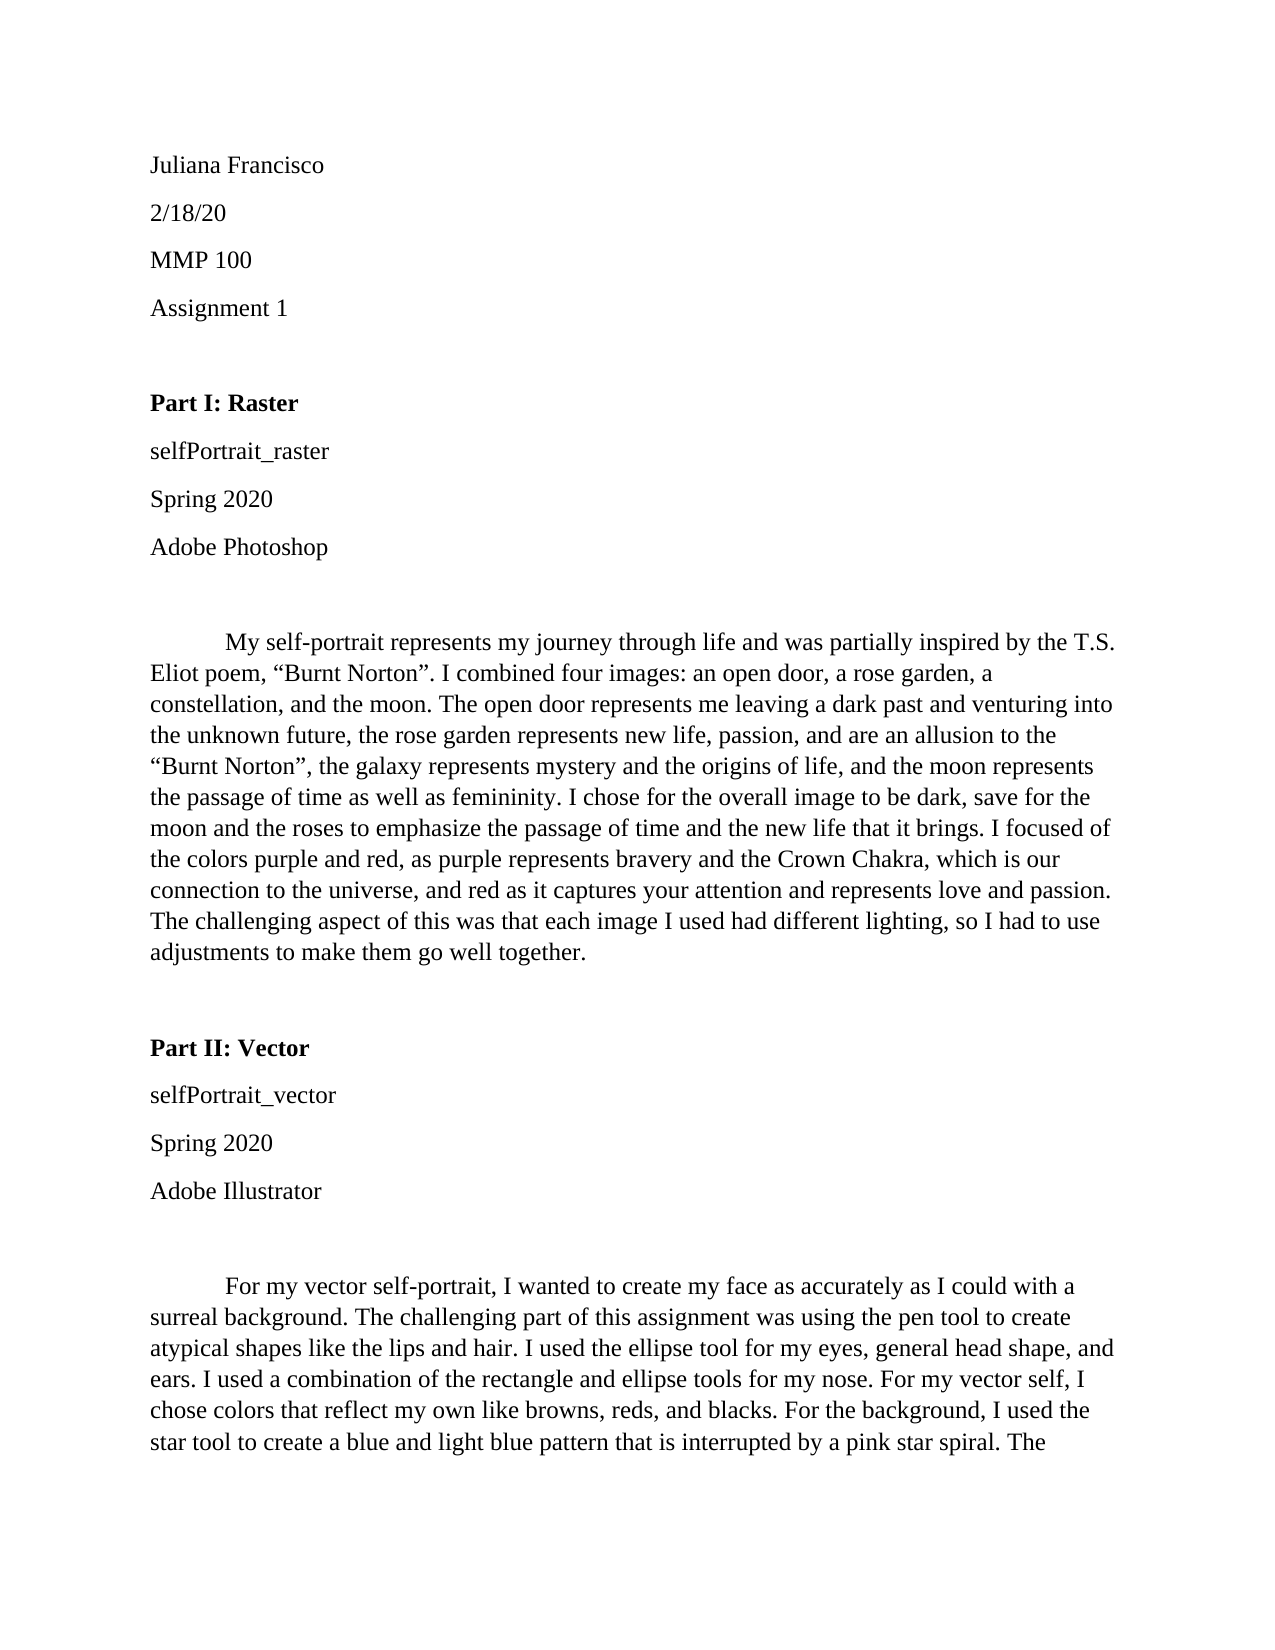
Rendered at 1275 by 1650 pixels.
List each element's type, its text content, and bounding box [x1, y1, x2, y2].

text selfPortrait_raster [150, 436, 1125, 465]
text Adobe Illustrator [150, 1176, 1125, 1205]
text Adobe Photoshop [150, 532, 1125, 560]
text Assignment 1 [150, 293, 1125, 322]
text Spring 2020 [150, 484, 1125, 513]
text Juliana Francisco [150, 150, 1125, 179]
text My self-portrait represents my journey through life and was partially inspired by the T.S. Eliot poem, “Burnt Norton”. I combined four images: an open door, a rose garden, a constellation, and the moon. The open door represents me leaving a dark past and venturing into the unknown future, the rose garden represents new life, passion, and are an allusion to the “Burnt Norton”, the galaxy represents mystery and the origins of life, and the moon represents the passage of time as well as femininity. I chose for the overall image to be dark, save for the moon and the roses to emphasize the passage of time and the new life that it brings. I focused of the colors purple and red, as purple represents bravery and the Crown Chakra, which is our connection to the universe, and red as it captures your attention and represents love and passion. The challenging aspect of this was that each image I used had different lighting, so I had to use adjustments to make them go well together. [150, 627, 1125, 966]
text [150, 1271, 1125, 1455]
text 2/18/20 [150, 198, 1125, 226]
text MMP 100 [150, 245, 1125, 274]
text selfPortrait_vector [150, 1081, 1125, 1109]
text Part II: Vector [150, 1033, 1125, 1062]
text Part I: Raster [150, 388, 1125, 417]
text Spring 2020 [150, 1128, 1125, 1157]
